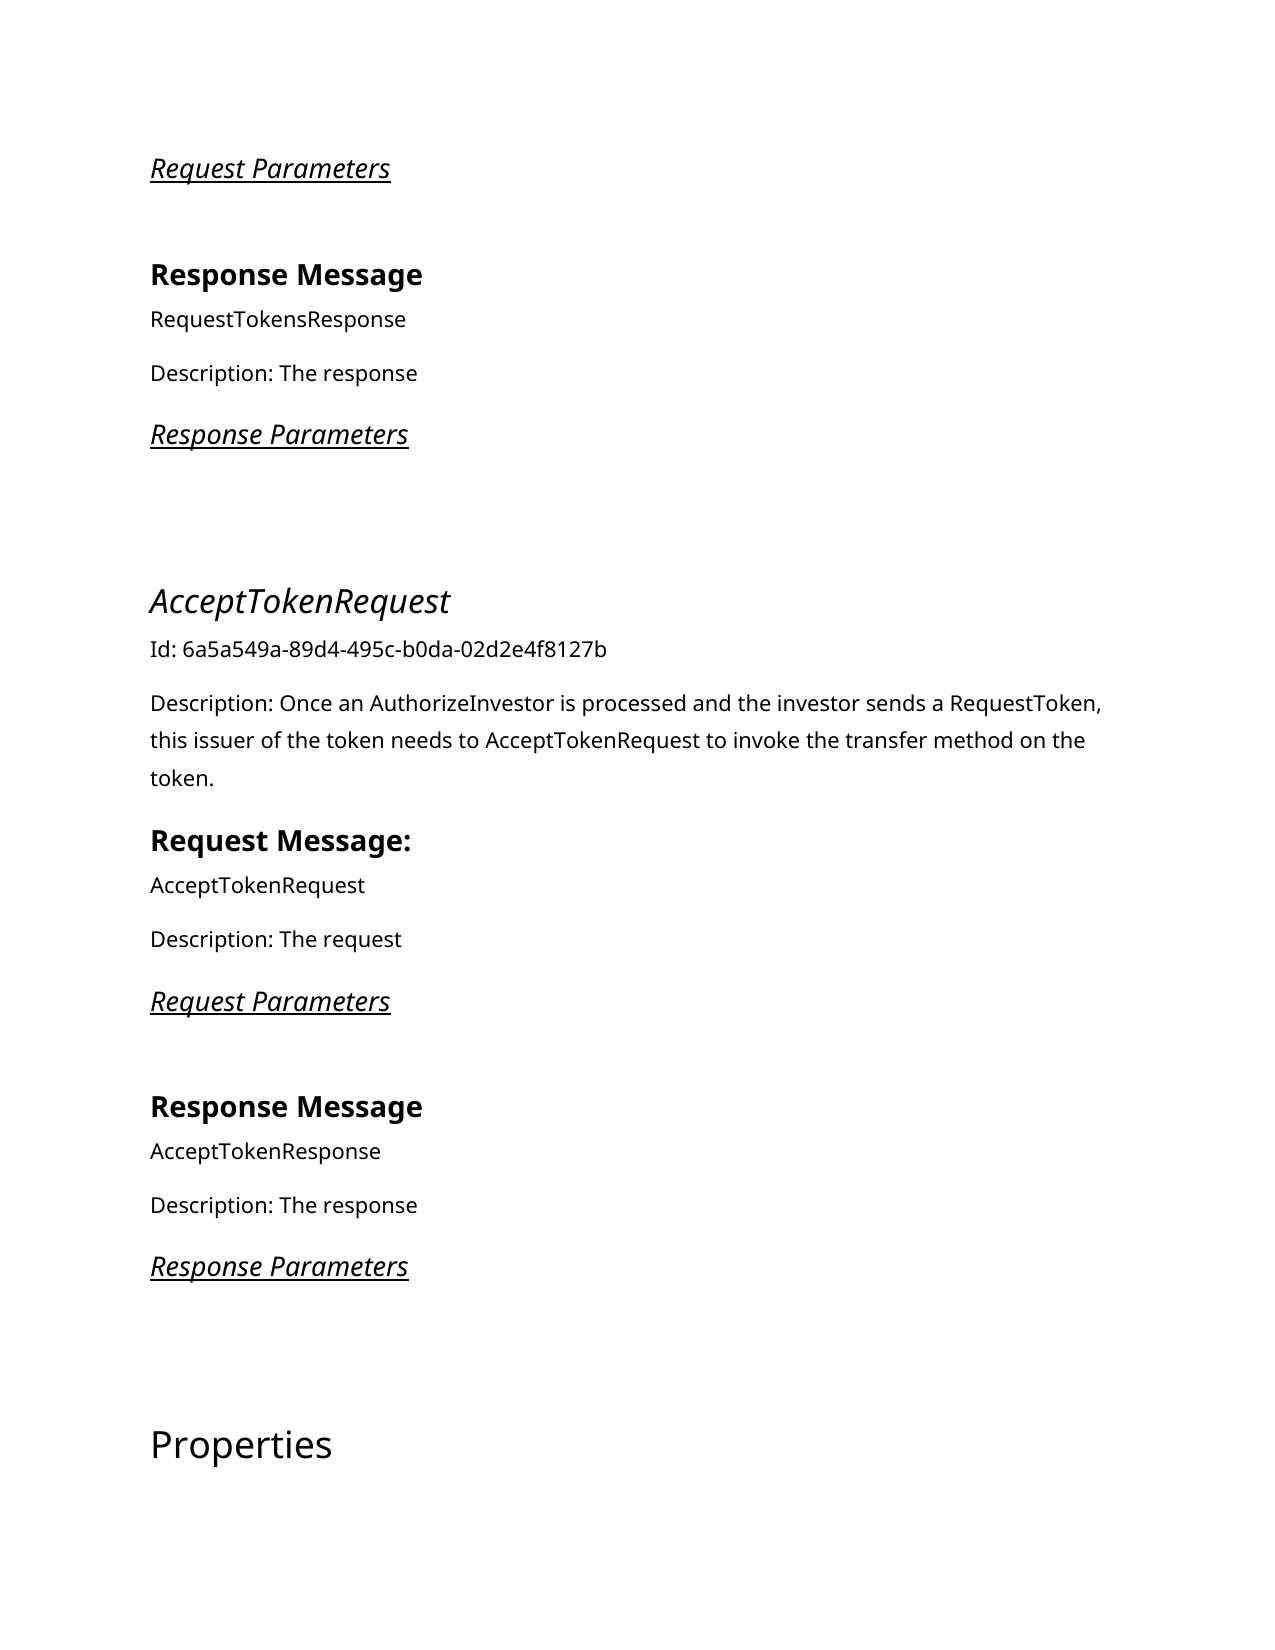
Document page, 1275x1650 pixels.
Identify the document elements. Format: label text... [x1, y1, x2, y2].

text RequestTokensResponse [150, 304, 1125, 333]
text Description: The request [150, 924, 1125, 954]
text AcceptTokenRequest [150, 870, 1125, 900]
subtitle Request Message: [150, 821, 1125, 860]
subtitle Response Parameters [150, 1248, 1125, 1284]
subtitle Request Parameters [150, 150, 1125, 187]
text Description: Once an AuthorizeInvestor is processed and the investor sends a RequestToken, this issuer of the token needs to AcceptTokenRequest to invoke the transfer method on the token. [150, 688, 1125, 792]
subtitle Request Parameters [150, 982, 1125, 1019]
subtitle Response Message [150, 254, 1125, 294]
subtitle Properties [150, 1418, 1125, 1469]
subtitle Response Parameters [150, 416, 1125, 452]
text Description: The response [150, 357, 1125, 387]
text Id: 6a5a549a-89d4-495c-b0da-02d2e4f8127b [150, 634, 1125, 664]
text Description: The response [150, 1189, 1125, 1219]
text AcceptTokenResponse [150, 1136, 1125, 1166]
subtitle AcceptTokenRequest [150, 578, 1125, 623]
subtitle Response Message [150, 1086, 1125, 1126]
